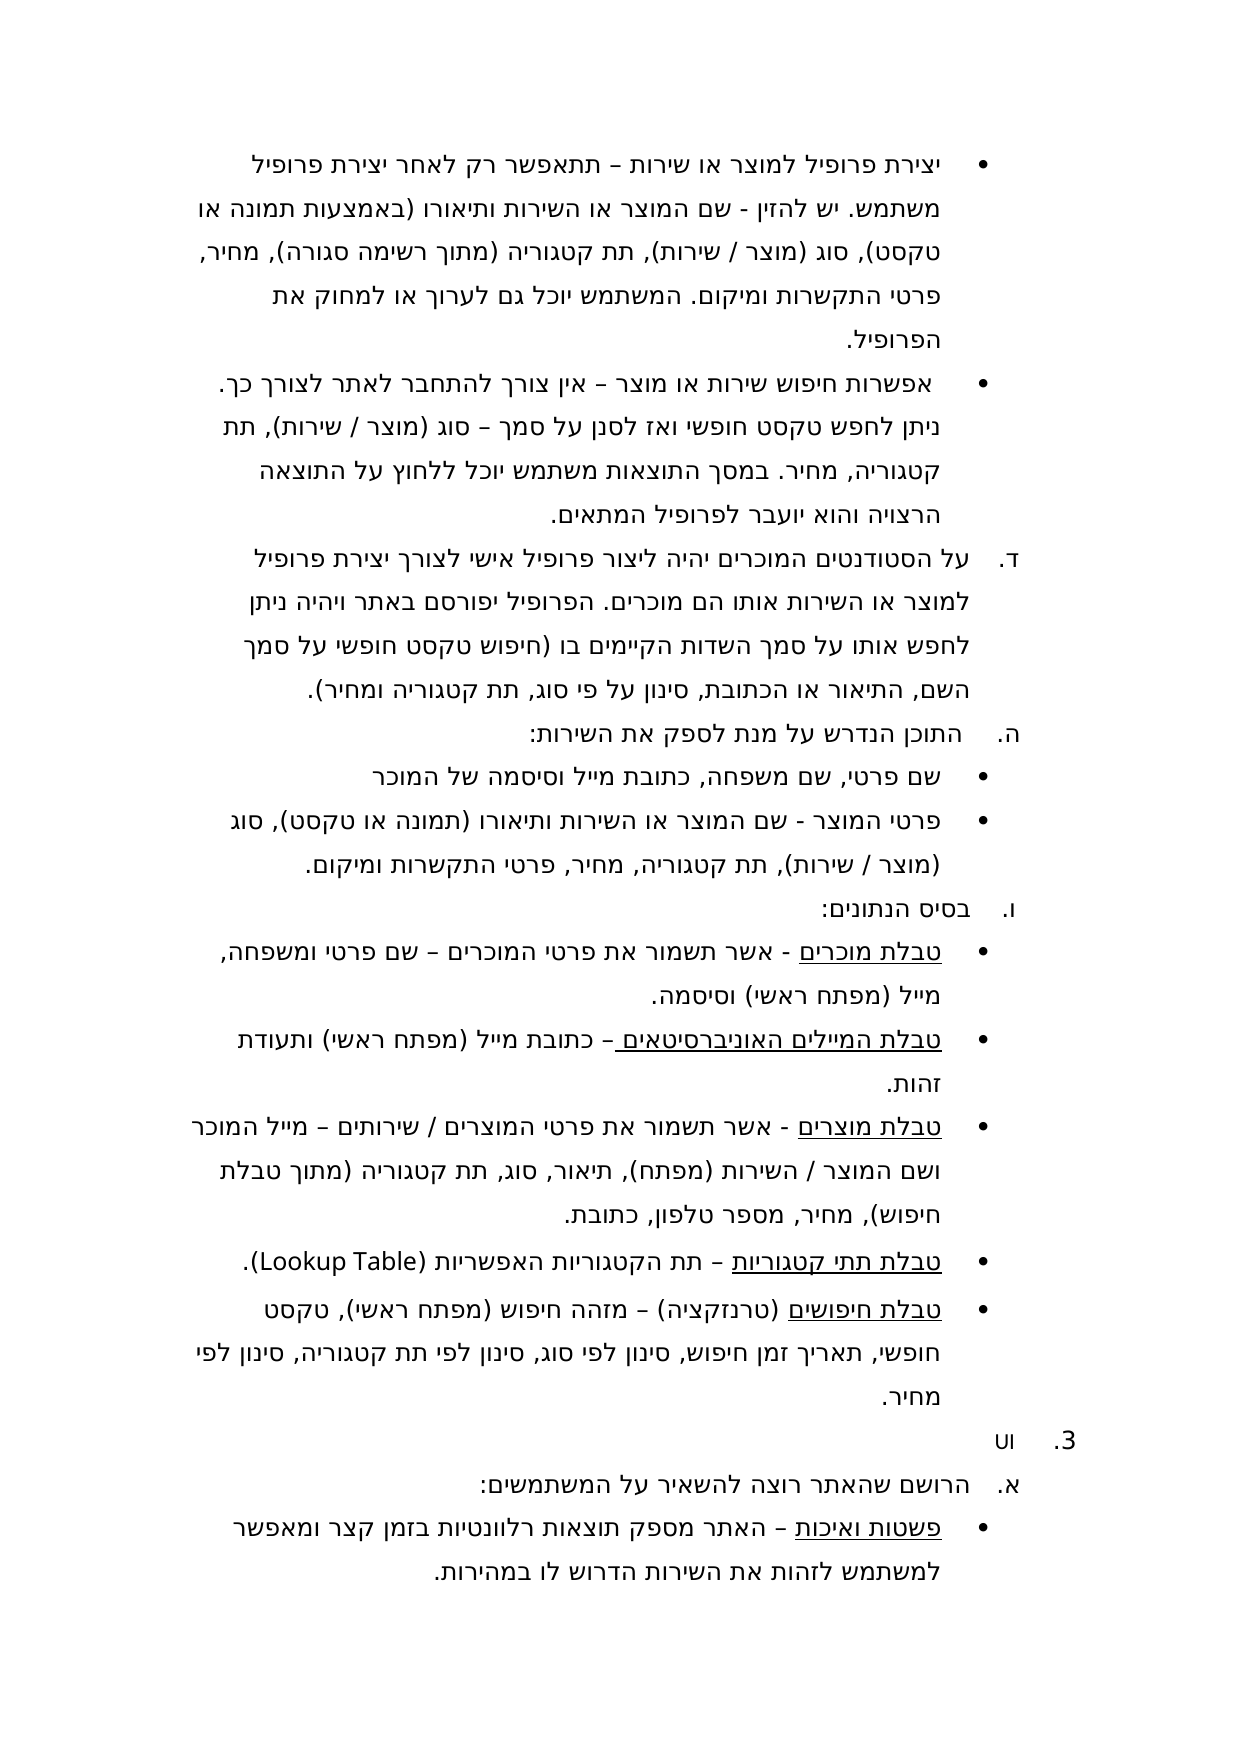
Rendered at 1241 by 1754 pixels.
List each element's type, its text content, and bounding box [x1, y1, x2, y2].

list טבלת מוצרים - אשר תשמור את פרטי המוצרים / שירותים – מייל המוכר ושם המוצר / השירות (מפתח), תיאור, סוג, תת קטגוריה (מתוך טבלת חיפוש), מחיר, מספר טלפון, כתובת. [187, 1112, 979, 1229]
list התוכן הנדרש על מנת לספק את השירות: [187, 719, 1008, 748]
list שם פרטי, שם משפחה, כתובת מייל וסיסמה של המוכר [187, 762, 979, 792]
list טבלת תתי קטגוריות – תת הקטגוריות האפשריות (Lookup Table). [187, 1244, 979, 1278]
list יצירת פרופיל למוצר או שירות – תתאפשר רק לאחר יצירת פרופיל משתמש. יש להזין - שם המוצר או השירות ותיאורו (באמצעות תמונה או טקסט), סוג (מוצר / שירות), תת קטגוריה (מתוך רשימה סגורה), מחיר, פרטי התקשרות ומיקום. המשתמש יוכל גם לערוך או למחוק את הפרופיל. [187, 150, 979, 354]
list פשטות ואיכות – האתר מספק תוצאות רלוונטיות בזמן קצר ומאפשר למשתמש לזהות את השירות הדרוש לו במהירות. [187, 1513, 979, 1586]
list בסיס הנתונים: [187, 894, 1008, 923]
list הרושם שהאתר רוצה להשאיר על המשתמשים: [187, 1470, 1008, 1499]
list אפשרות חיפוש שירות או מוצר – אין צורך להתחבר לאתר לצורך כך. ניתן לחפש טקסט חופשי ואז לסנן על סמך – סוג (מוצר / שירות), תת קטגוריה, מחיר. במסך התוצאות משתמש יוכל ללחוץ על התוצאה הרצויה והוא יועבר לפרופיל המתאים. [187, 369, 979, 529]
list על הסטודנטים המוכרים יהיה ליצור פרופיל אישי לצורך יצירת פרופיל למוצר או השירות אותו הם מוכרים. הפרופיל יפורסם באתר ויהיה ניתן לחפש אותו על סמך השדות הקיימים בו (חיפוש טקסט חופשי על סמך השם, התיאור או הכתובת, סינון על פי סוג, תת קטגוריה ומחיר). [187, 544, 1008, 704]
list טבלת מוכרים - אשר תשמור את פרטי המוכרים – שם פרטי ומשפחה, מייל (מפתח ראשי) וסיסמה. [187, 937, 979, 1010]
list טבלת המיילים האוניברסיטאים – כתובת מייל (מפתח ראשי) ותעודת זהות. [187, 1025, 979, 1098]
list טבלת חיפושים (טרנזקציה) – מזהה חיפוש (מפתח ראשי), טקסט חופשי, תאריך זמן חיפוש, סינון לפי סוג, סינון לפי תת קטגוריה, סינון לפי מחיר. [187, 1295, 979, 1411]
list פרטי המוצר - שם המוצר או השירות ותיאורו (תמונה או טקסט), סוג (מוצר / שירות), תת קטגוריה, מחיר, פרטי התקשרות ומיקום. [187, 806, 979, 879]
list UI [187, 1426, 1053, 1455]
